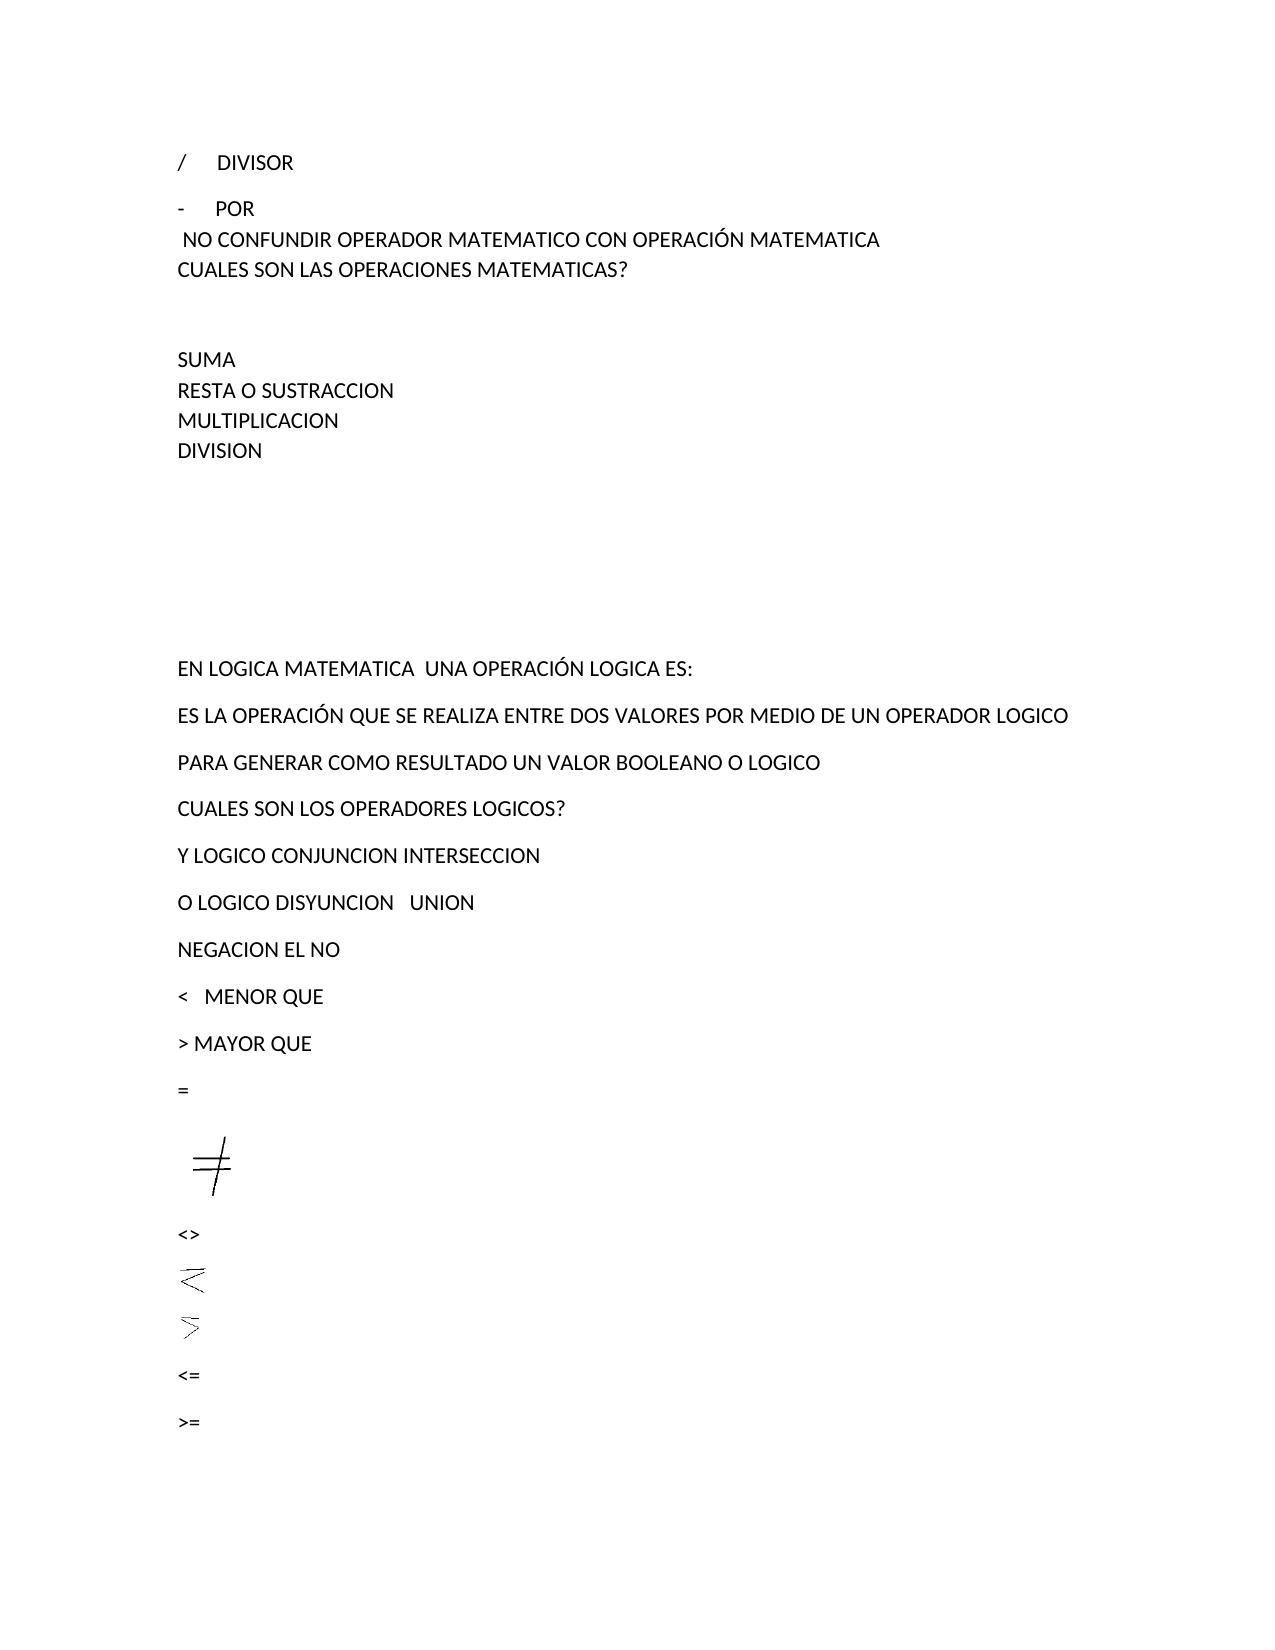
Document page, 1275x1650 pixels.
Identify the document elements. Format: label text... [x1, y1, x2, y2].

text DIVISION [177, 436, 1098, 464]
text ES LA OPERACIÓN QUE SE REALIZA ENTRE DOS VALORES POR MEDIO DE UN OPERADOR LOGICO [177, 701, 1098, 729]
text O LOGICO DISYUNCION UNION [177, 888, 1098, 916]
picture [177, 1313, 201, 1343]
text NEGACION EL NO [177, 935, 1098, 963]
text < MENOR QUE [177, 982, 1098, 1010]
text <= [177, 1361, 1098, 1389]
text CUALES SON LAS OPERACIONES MATEMATICAS? [177, 255, 1098, 283]
text = [177, 1076, 1098, 1104]
text Y LOGICO CONJUNCION INTERSECCION [177, 841, 1098, 869]
text NO CONFUNDIR OPERADOR MATEMATICO CON OPERACIÓN MATEMATICA [177, 225, 1098, 253]
text CUALES SON LOS OPERADORES LOGICOS? [177, 794, 1098, 822]
text <> [177, 1220, 1098, 1248]
picture [177, 1122, 246, 1201]
text >= [177, 1408, 1098, 1436]
picture [177, 1266, 207, 1295]
text SUMA [177, 346, 1098, 373]
text EN LOGICA MATEMATICA UNA OPERACIÓN LOGICA ES: [177, 654, 1098, 682]
text / DIVISOR [177, 148, 1098, 176]
text PARA GENERAR COMO RESULTADO UN VALOR BOOLEANO O LOGICO [177, 748, 1098, 776]
text RESTA O SUSTRACCION [177, 376, 1098, 404]
text MULTIPLICACION [177, 406, 1098, 434]
text > MAYOR QUE [177, 1029, 1098, 1057]
text - POR [177, 194, 1098, 222]
